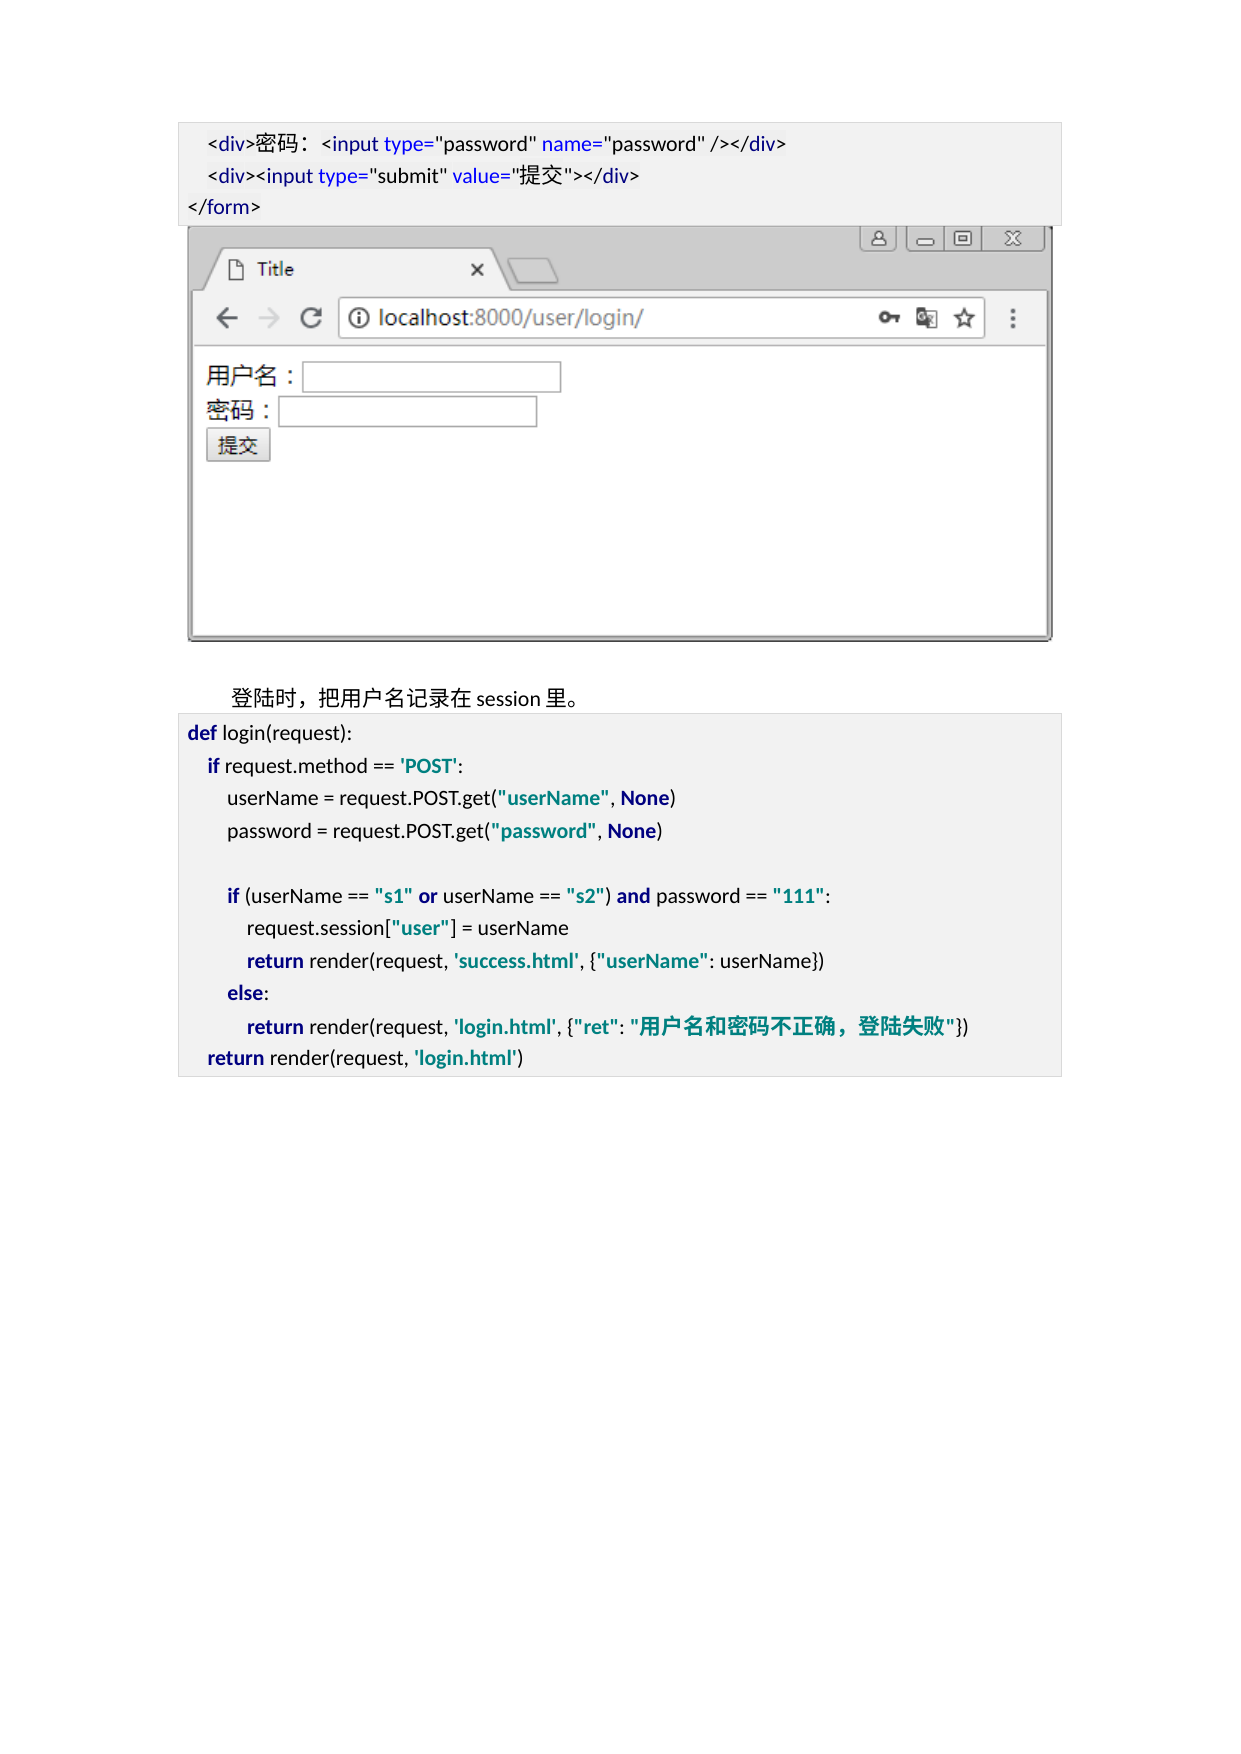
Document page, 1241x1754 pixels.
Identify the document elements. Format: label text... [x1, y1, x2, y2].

picture [187, 226, 1053, 642]
text def login(request): if request.method == 'POST': userName = request.POST.get("userName", None) password = request.POST.get("password", None) if (userName == "s1" or userName == "s2") and password == "111": request.session["user"] = userName return render(request, 'success.html', {"userName": userName}) else: return render(request, 'login.html', {"ret": "用户名和密码不正确，登陆失败"}) return render(request, 'login.html') [179, 714, 1061, 1076]
text 登陆时，把用户名记录在session里。 [187, 681, 1053, 713]
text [179, 123, 1061, 225]
